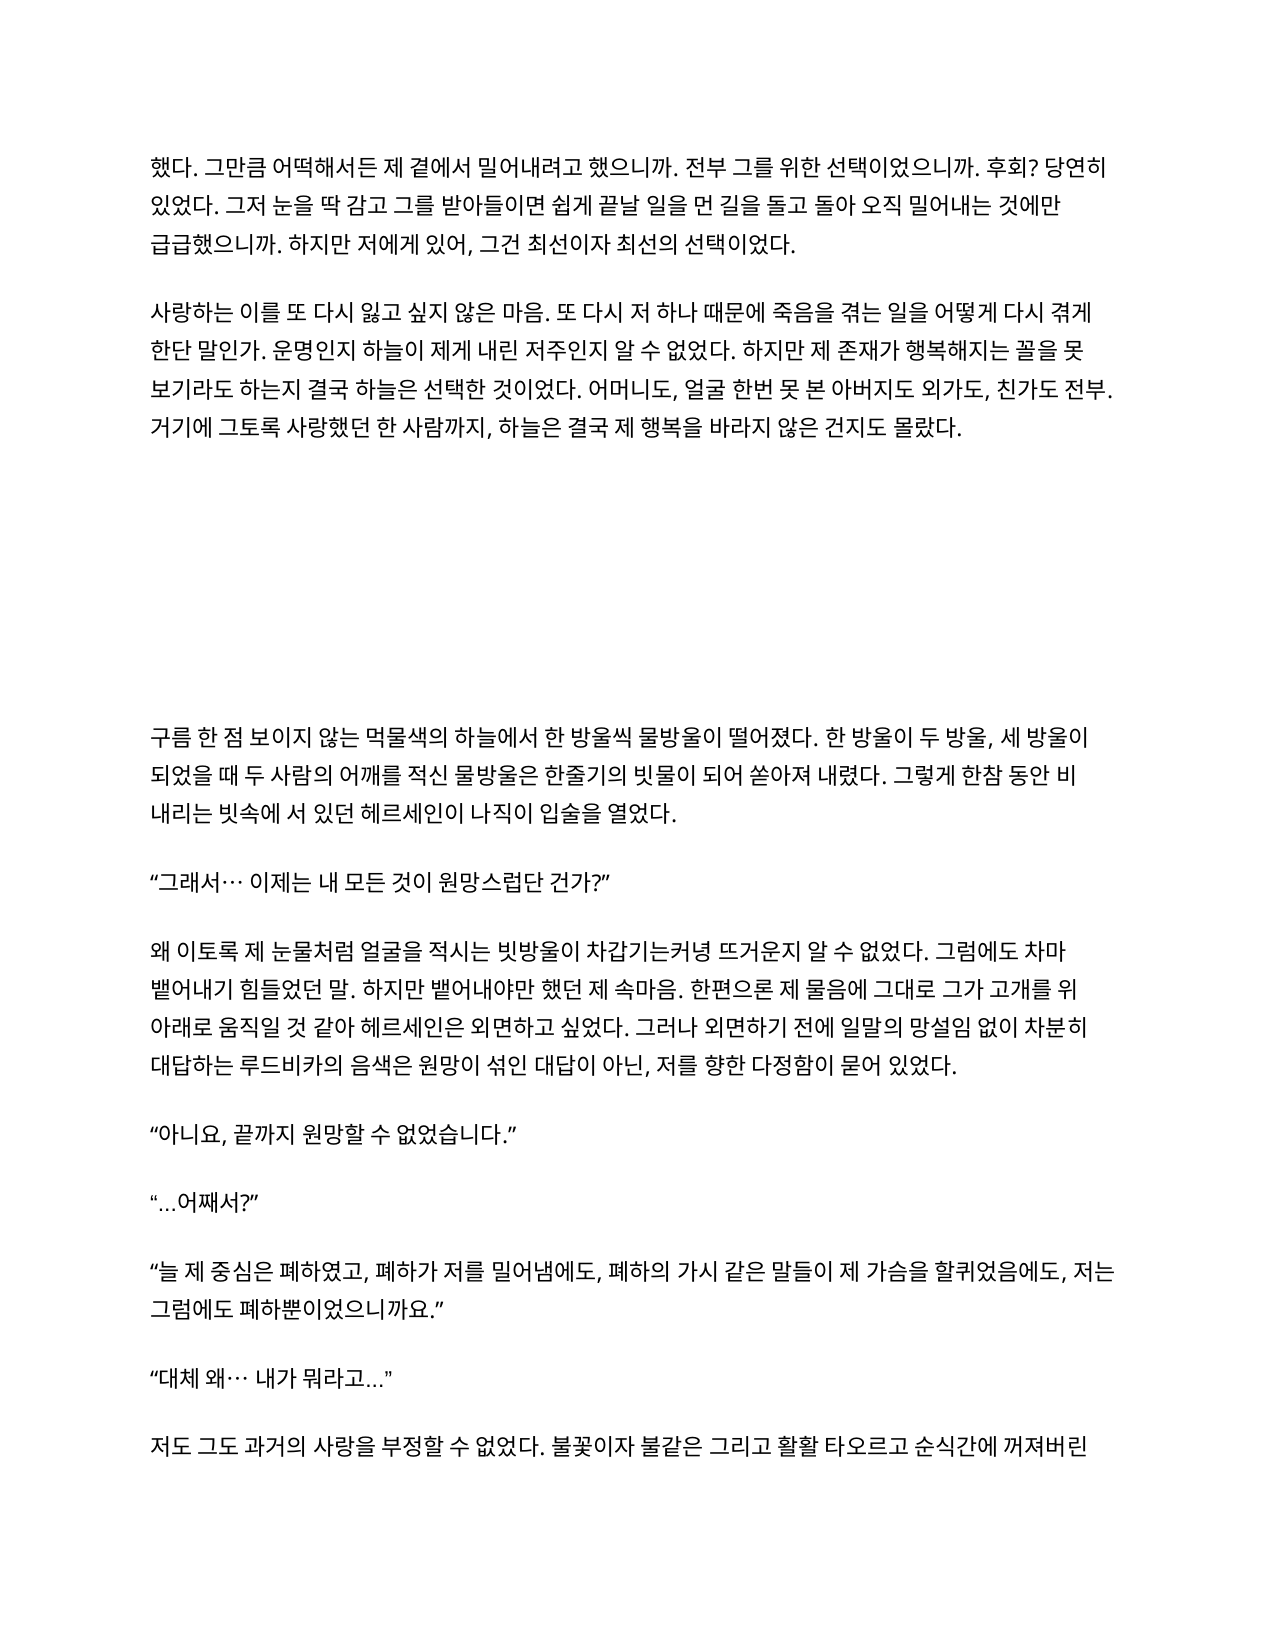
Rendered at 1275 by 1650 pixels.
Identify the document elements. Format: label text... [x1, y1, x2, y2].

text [150, 1429, 1125, 1462]
text “...어째서?” [150, 1185, 1125, 1218]
text “대체 왜… 내가 뭐라고...” [150, 1361, 1125, 1394]
text “늘 제 중심은 폐하였고, 폐하가 저를 밀어냄에도, 폐하의 가시 같은 말들이 제 가슴을 할퀴었음에도, 저는 그럼에도 폐하뿐이었으니까요.” [150, 1254, 1125, 1325]
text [150, 150, 1125, 260]
text “아니요, 끝까지 원망할 수 없었습니다.” [150, 1117, 1125, 1150]
text 사랑하는 이를 또 다시 잃고 싶지 않은 마음. 또 다시 저 하나 때문에 죽음을 겪는 일을 어떻게 다시 겪게 한단 말인가. 운명인지 하늘이 제게 내린 저주인지 알 수 없었다. 하지만 제 존재가 행복해지는 꼴을 못 보기라도 하는지 결국 하늘은 선택한 것이었다. 어머니도, 얼굴 한번 못 본 아버지도 외가도, 친가도 전부. 거기에 그토록 사랑했던 한 사람까지, 하늘은 결국 제 행복을 바라지 않은 건지도 몰랐다. [150, 295, 1125, 443]
text 왜 이토록 제 눈물처럼 얼굴을 적시는 빗방울이 차갑기는커녕 뜨거운지 알 수 없었다. 그럼에도 차마 뱉어내기 힘들었던 말. 하지만 뱉어내야만 했던 제 속마음. 한편으론 제 물음에 그대로 그가 고개를 위 아래로 움직일 것 같아 헤르세인은 외면하고 싶었다. 그러나 외면하기 전에 일말의 망설임 없이 차분히 대답하는 루드비카의 음색은 원망이 섞인 대답이 아닌, 저를 향한 다정함이 묻어 있었다. [150, 933, 1125, 1081]
text “그래서… 이제는 내 모든 것이 원망스럽단 건가?” [150, 865, 1125, 898]
text 구름 한 점 보이지 않는 먹물색의 하늘에서 한 방울씩 물방울이 떨어졌다. 한 방울이 두 방울, 세 방울이 되었을 때 두 사람의 어깨를 적신 물방울은 한줄기의 빗물이 되어 쏟아져 내렸다. 그렇게 한참 동안 비 내리는 빗속에 서 있던 헤르세인이 나직이 입술을 열었다. [150, 720, 1125, 830]
